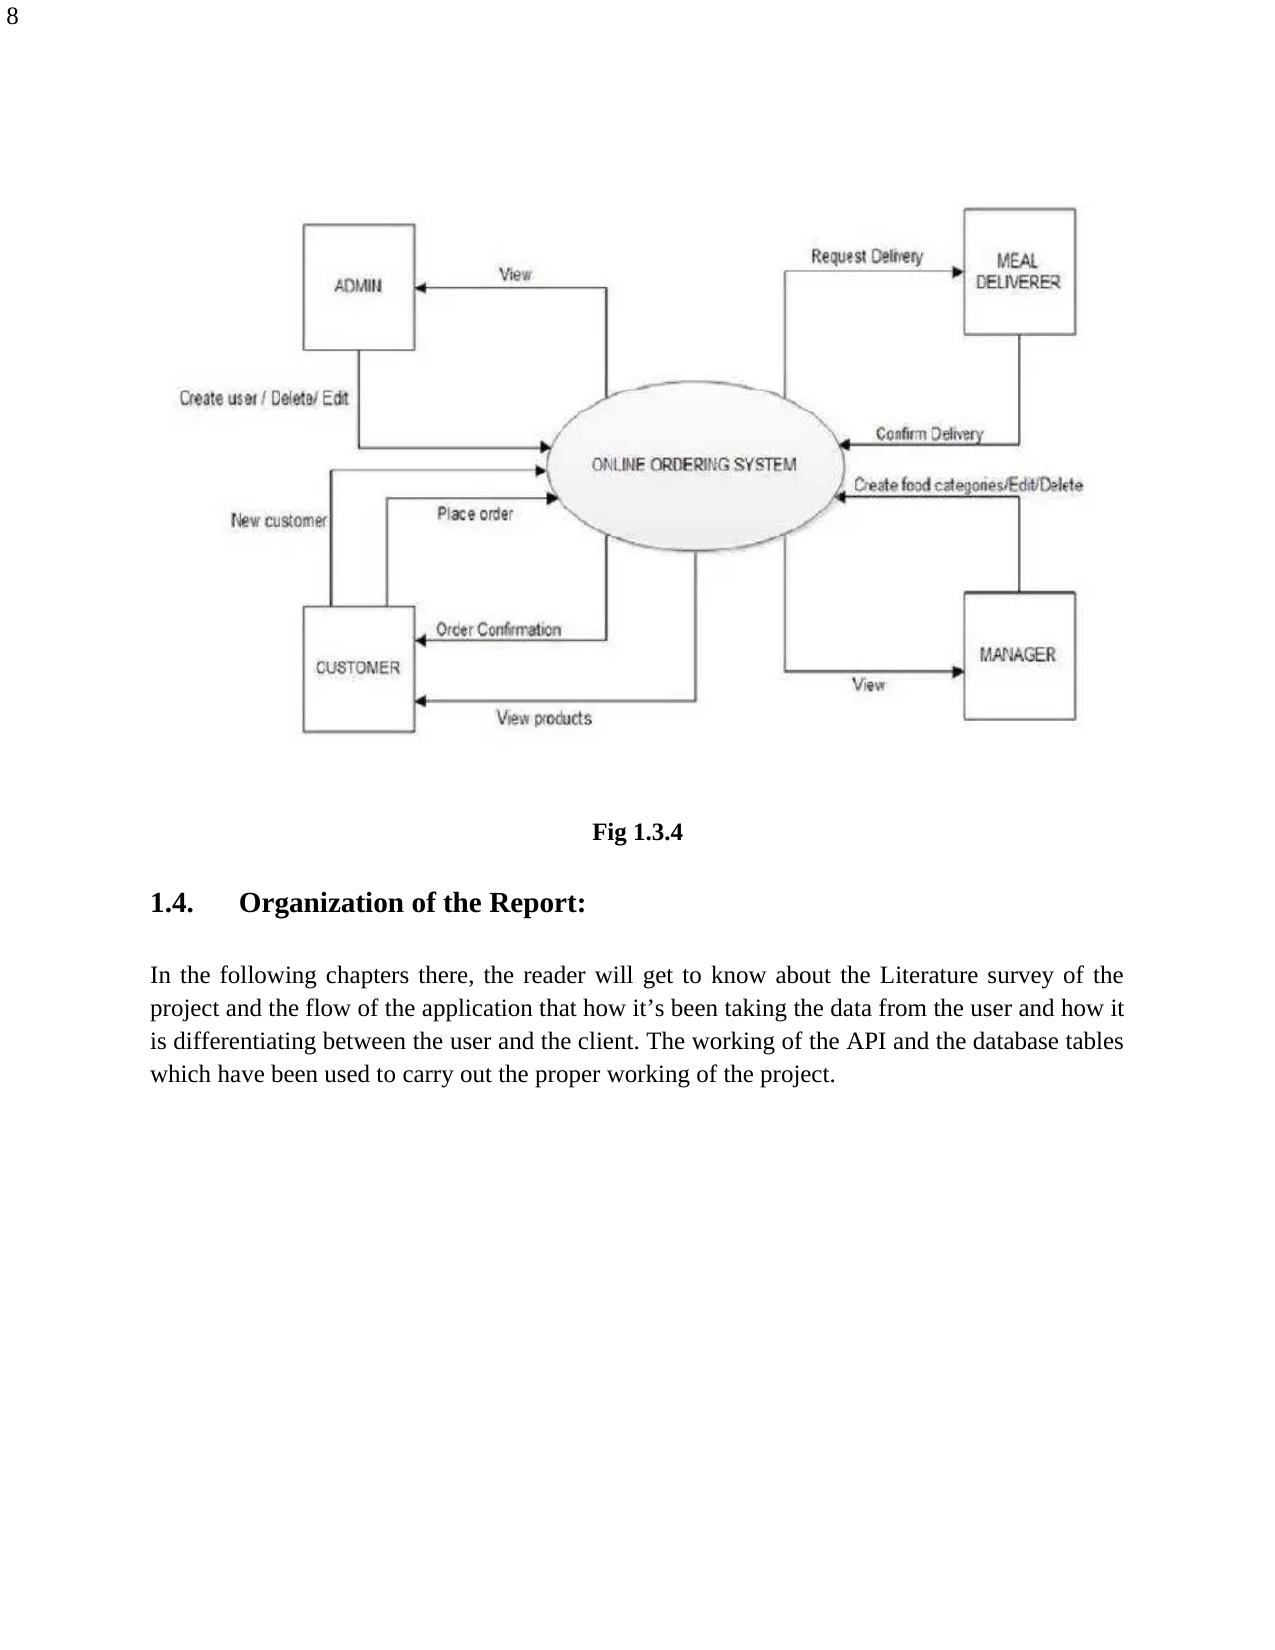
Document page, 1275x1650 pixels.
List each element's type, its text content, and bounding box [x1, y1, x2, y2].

text In the following chapters there, the reader will get to know about the Literature survey of the project and the flow of the application that how it’s been taking the data from the user and how it is differentiating between the user and the client. The working of the API and the database tables which have been used to carry out the proper working of the project. [150, 960, 1125, 1088]
picture [171, 203, 1095, 745]
subtitle Organization of the Report: [150, 885, 1137, 918]
text Fig 1.3.4 [396, 817, 879, 845]
